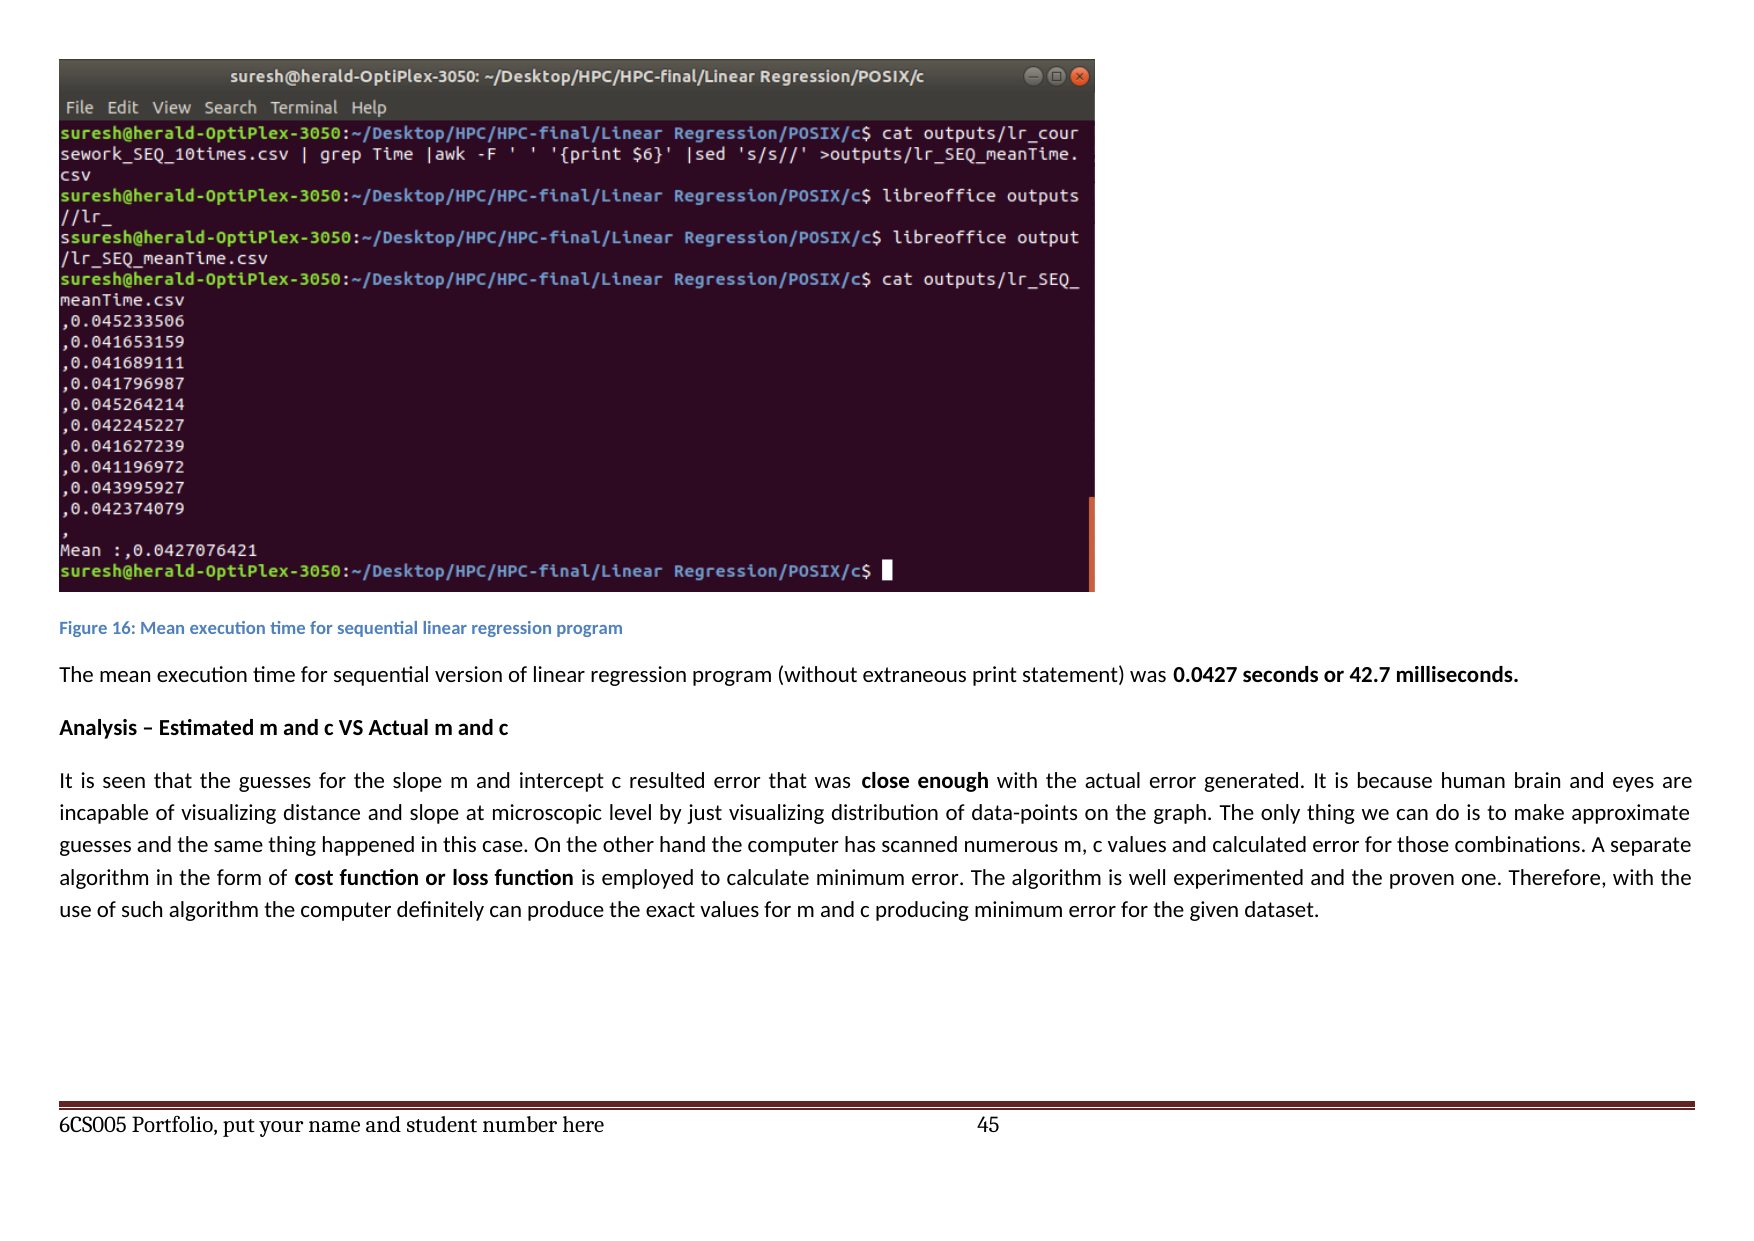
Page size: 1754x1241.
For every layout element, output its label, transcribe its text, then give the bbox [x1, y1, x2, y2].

text Analysis – Estimated m and c VS Actual m and c [59, 713, 1695, 741]
picture [59, 59, 1095, 592]
text The mean execution time for sequential version of linear regression program (without extraneous print statement) was 0.0427 seconds or 42.7 milliseconds. [59, 660, 1695, 688]
text It is seen that the guesses for the slope m and intercept c resulted error that was close enough with the actual error generated. It is because human brain and eyes are incapable of visualizing distance and slope at microscopic level by just visualizing distribution of data-points on the graph. The only thing we can do is to make approximate guesses and the same thing happened in this case. On the other hand the computer has scanned numerous m, c values and calculated error for those combinations. A separate algorithm in the form of cost function or loss function is employed to calculate minimum error. The algorithm is well experimented and the proven one. Therefore, with the use of such algorithm the computer definitely can produce the exact values for m and c producing minimum error for the given dataset. [59, 766, 1695, 923]
